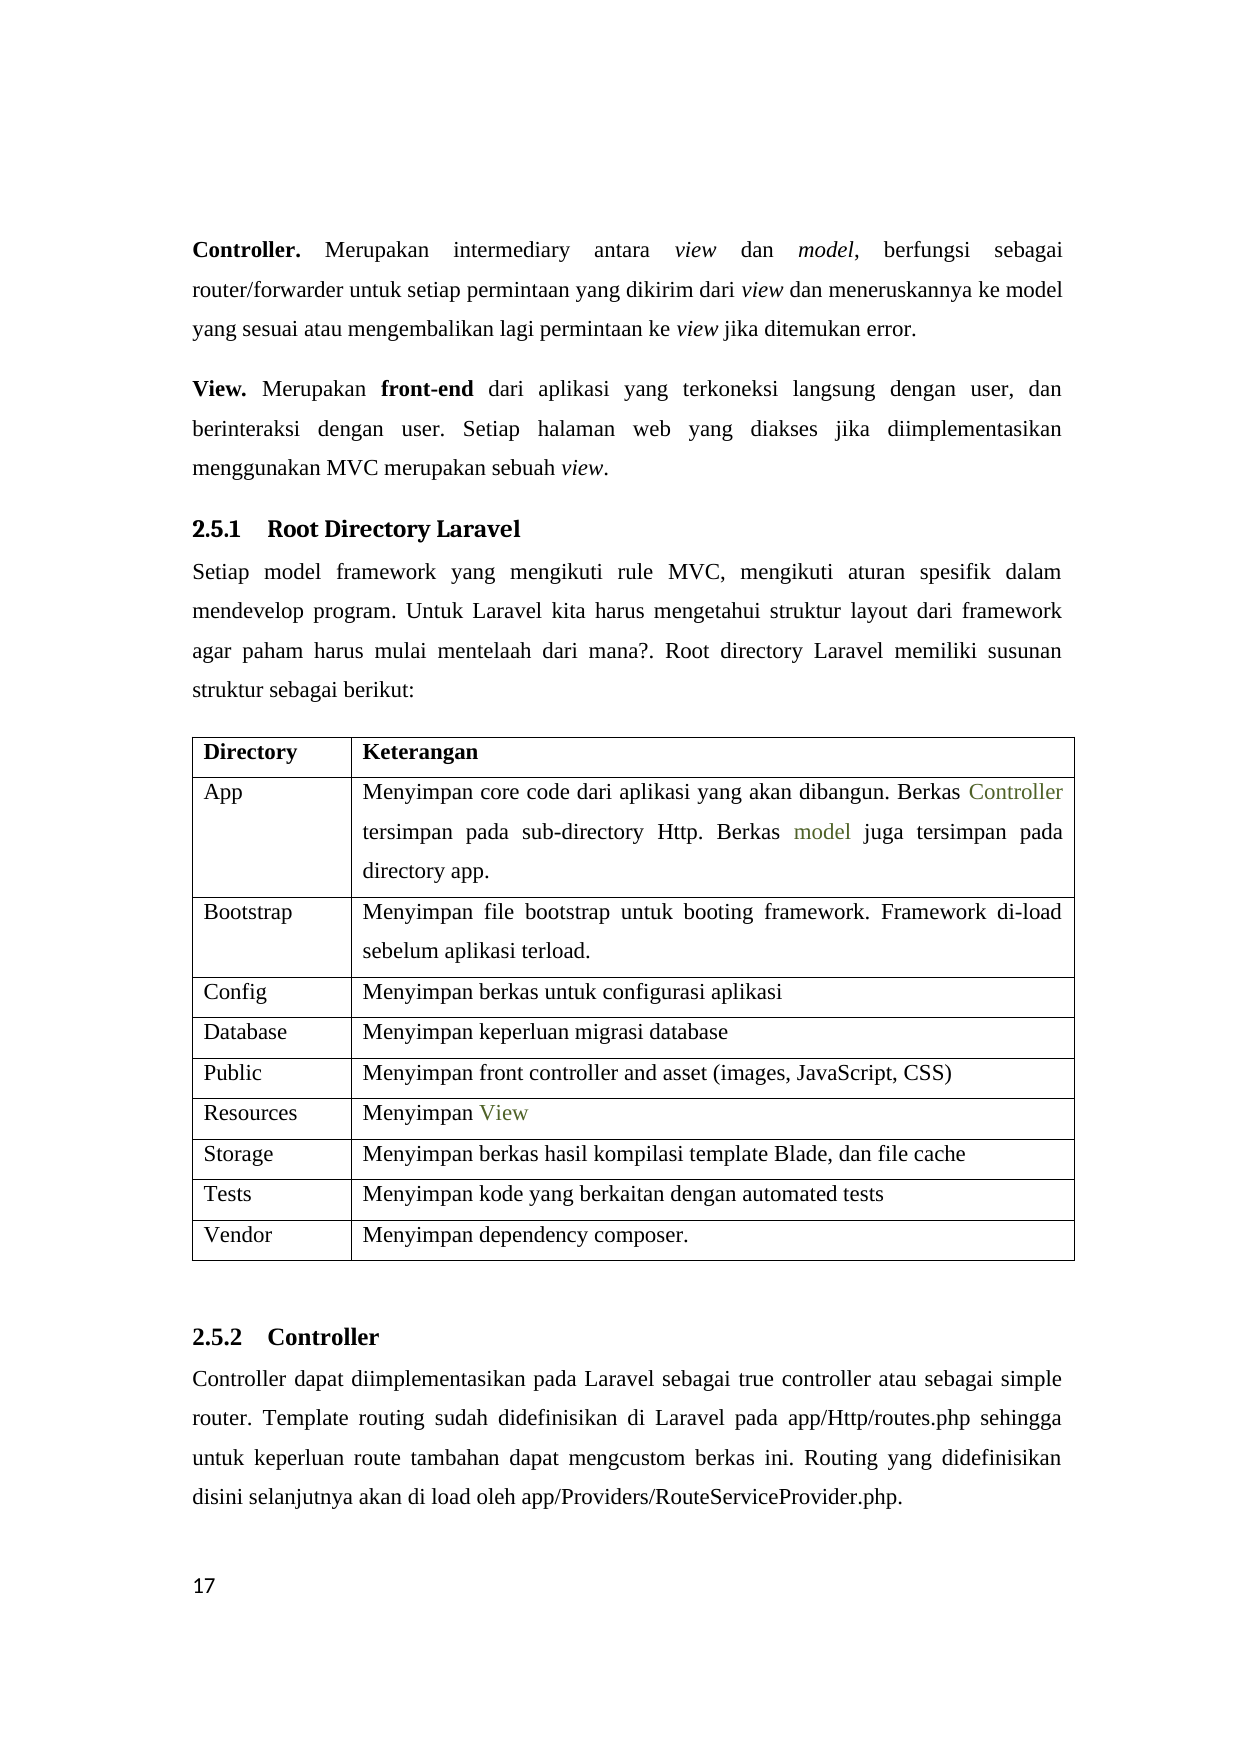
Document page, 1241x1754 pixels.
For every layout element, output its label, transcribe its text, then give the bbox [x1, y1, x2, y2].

table_cell Storage [193, 1140, 351, 1179]
table_cell Menyimpan dependency composer. [352, 1221, 1074, 1260]
table_cell Menyimpan file bootstrap untuk booting framework. Framework di-load sebelum aplikasi terload. [352, 898, 1074, 977]
table_cell Vendor [193, 1221, 351, 1260]
table_cell App [193, 778, 351, 897]
table_cell Database [193, 1018, 351, 1058]
table_cell Menyimpan View [352, 1099, 1074, 1139]
table_cell Menyimpan kode yang berkaitan dengan automated tests [352, 1180, 1074, 1220]
table_cell Public [193, 1059, 351, 1098]
subtitle Controller [192, 1322, 1063, 1350]
text Controller dapat diimplementasikan pada Laravel sebagai true controller atau sebagai simple router. Template routing sudah didefinisikan di Laravel pada app/Http/routes.php sehingga untuk keperluan route tambahan dapat mengcustom berkas ini. Routing yang didefinisikan disini selanjutnya akan di load oleh app/Providers/RouteServiceProvider.php. [192, 1365, 1063, 1509]
table_cell Resources [193, 1099, 351, 1139]
text Setiap model framework yang mengikuti rule MVC, mengikuti aturan spesifik dalam mendevelop program. Untuk Laravel kita harus mengetahui struktur layout dari framework agar paham harus mulai mentelaah dari mana?. Root directory Laravel memiliki susunan struktur sebagai berikut: [192, 558, 1063, 703]
text View. Merupakan front-end dari aplikasi yang terkoneksi langsung dengan user, dan berinteraksi dengan user. Setiap halaman web yang diakses jika diimplementasikan menggunakan MVC merupakan sebuah view. [192, 376, 1063, 481]
table_cell Menyimpan keperluan migrasi database [352, 1018, 1074, 1058]
table_header Directory [193, 738, 351, 777]
table_cell Menyimpan core code dari aplikasi yang akan dibangun. Berkas Controller tersimpan pada sub-directory Http. Berkas model juga tersimpan pada directory app. [352, 778, 1074, 897]
table_cell Tests [193, 1180, 351, 1220]
text Controller. Merupakan intermediary antara view dan model, berfungsi sebagai router/forwarder untuk setiap permintaan yang dikirim dari view dan meneruskannya ke model yang sesuai atau mengembalikan lagi permintaan ke view jika ditemukan error. [192, 236, 1063, 342]
table_cell Config [193, 978, 351, 1017]
table_header Keterangan [352, 738, 1074, 777]
table_cell Menyimpan berkas hasil kompilasi template Blade, dan file cache [352, 1140, 1074, 1179]
table_cell Menyimpan front controller and asset (images, JavaScript, CSS) [352, 1059, 1074, 1098]
table_cell Menyimpan berkas untuk configurasi aplikasi [352, 978, 1074, 1017]
table_cell Bootstrap [193, 898, 351, 977]
subtitle Root Directory Laravel [192, 515, 1063, 543]
